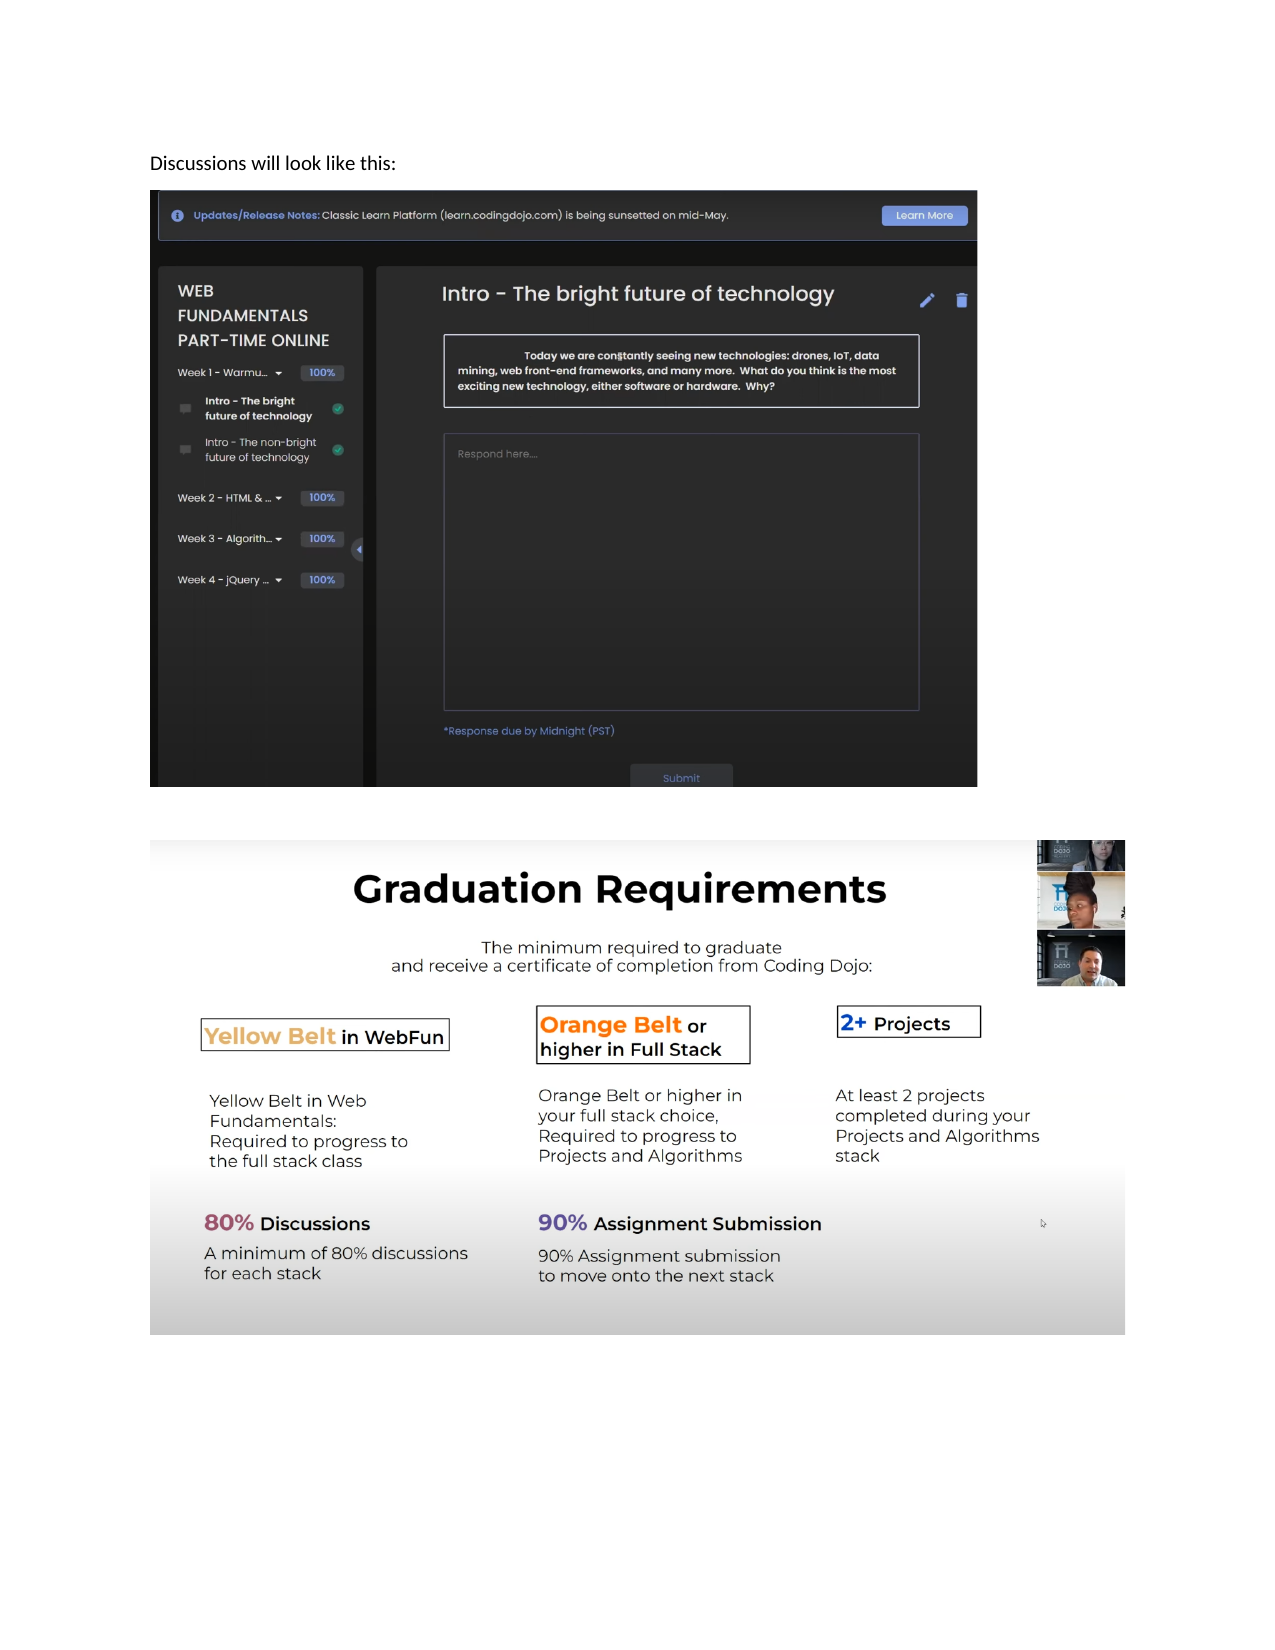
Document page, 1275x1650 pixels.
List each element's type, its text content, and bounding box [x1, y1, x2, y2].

picture [150, 840, 1125, 1335]
text Discussions will look like this: [150, 150, 1125, 175]
picture [150, 190, 978, 787]
